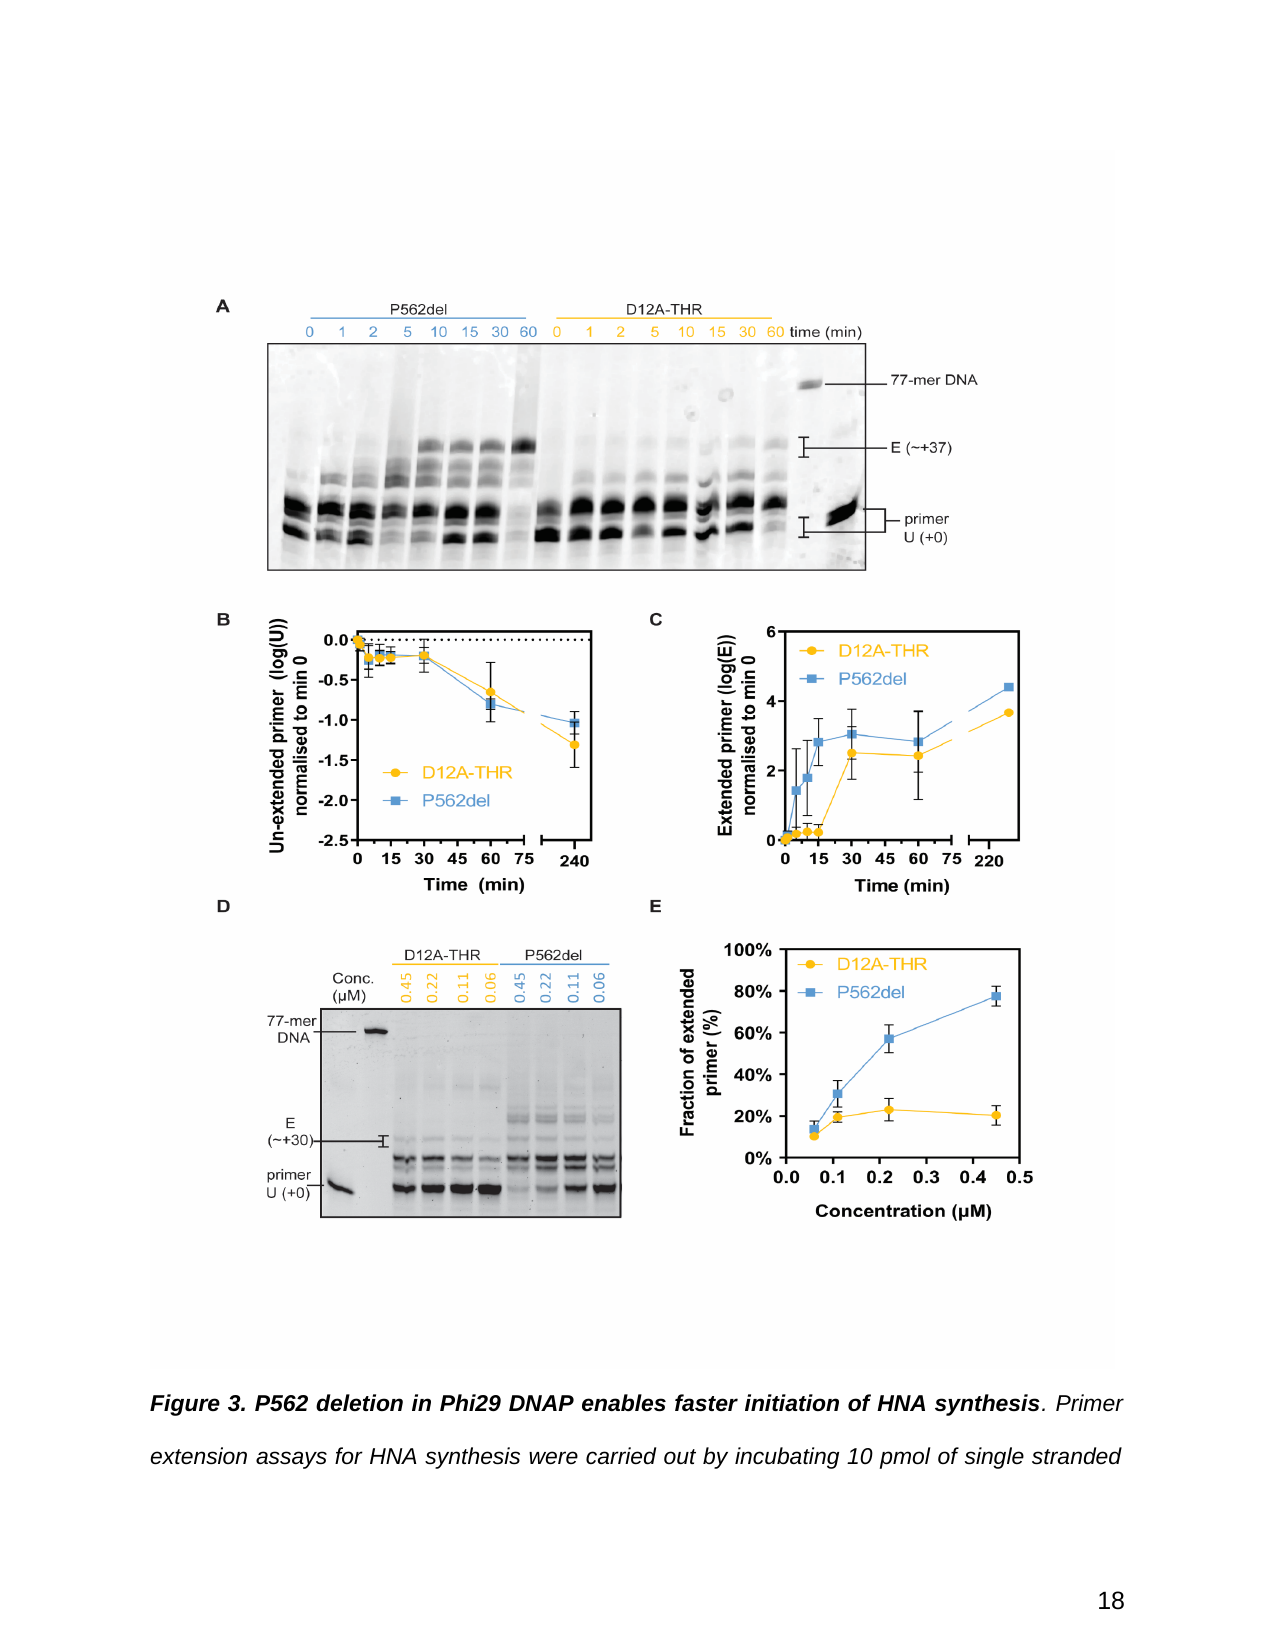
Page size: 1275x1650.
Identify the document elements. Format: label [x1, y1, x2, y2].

picture [150, 150, 1116, 1369]
text [150, 1390, 1125, 1469]
